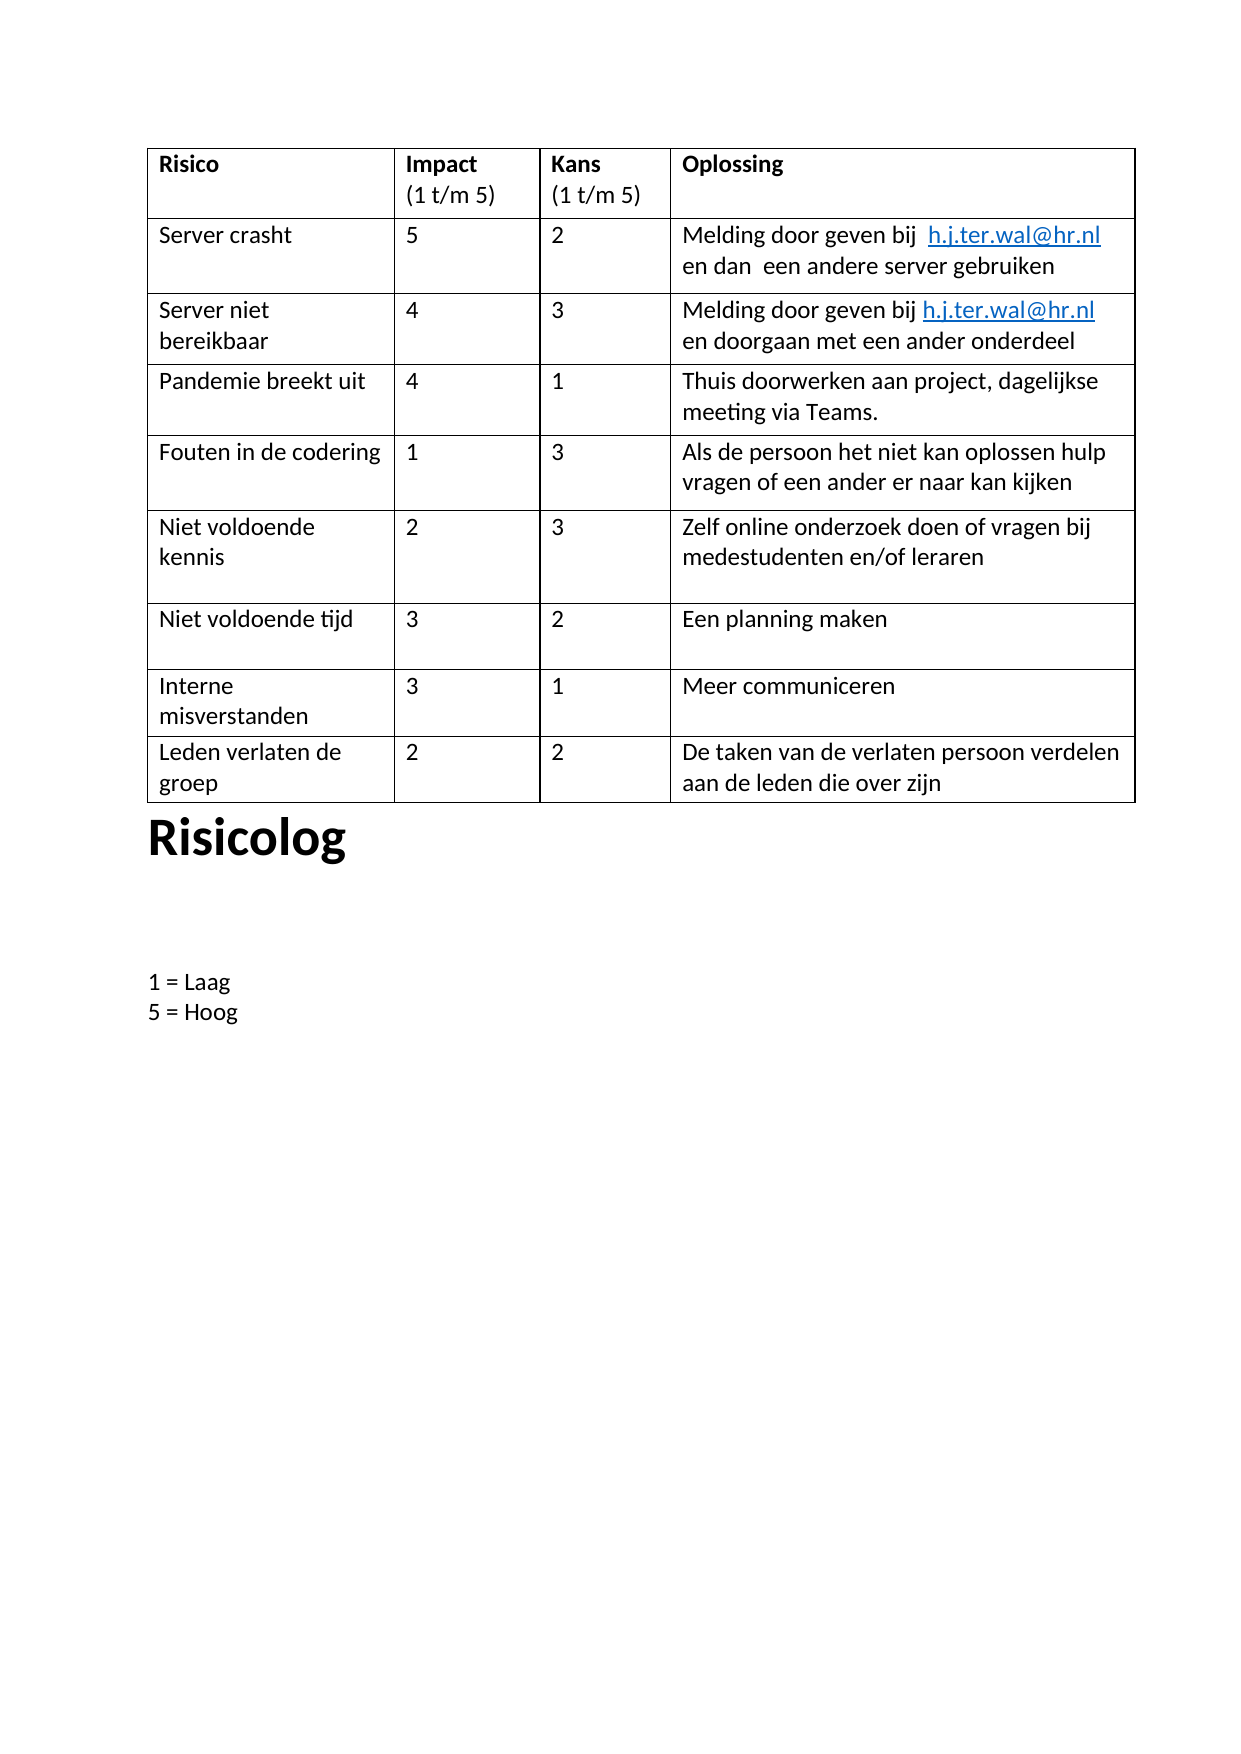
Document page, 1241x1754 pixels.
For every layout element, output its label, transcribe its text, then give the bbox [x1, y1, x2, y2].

table_cell Thuis doorwerken aan project, dagelijkse meeting via Teams. [671, 365, 1134, 435]
text Risicolog [148, 803, 1093, 869]
table_cell 1 [395, 436, 539, 510]
table_cell 1 [541, 365, 670, 435]
table_cell Pandemie breekt uit [148, 365, 394, 435]
table_cell Als de persoon het niet kan oplossen hulp vragen of een ander er naar kan kijken [671, 436, 1134, 510]
table_cell Melding door geven bij h.j.ter.wal@hr.nl en doorgaan met een ander onderdeel [671, 294, 1134, 364]
table_cell 3 [541, 511, 670, 602]
table_cell 4 [395, 294, 539, 364]
table_cell 3 [395, 604, 539, 669]
table_cell 3 [541, 436, 670, 510]
table_cell 2 [395, 737, 539, 802]
table_cell 2 [541, 604, 670, 669]
table_cell 5 [395, 219, 539, 293]
table_cell Melding door geven bij h.j.ter.wal@hr.nl en dan een andere server gebruiken [671, 219, 1134, 293]
table_cell Een planning maken [671, 604, 1134, 669]
table_cell 4 [395, 365, 539, 435]
table_cell De taken van de verlaten persoon verdelen aan de leden die over zijn [671, 737, 1134, 802]
text 1 = Laag [148, 966, 1093, 996]
table_cell Server niet bereikbaar [148, 294, 394, 364]
table_cell Server crasht [148, 219, 394, 293]
table_cell Leden verlaten de groep [148, 737, 394, 802]
table_header Risico [148, 149, 394, 218]
table_cell 2 [541, 219, 670, 293]
table_cell 3 [395, 670, 539, 736]
table_cell Interne misverstanden [148, 670, 394, 736]
table_cell Zelf online onderzoek doen of vragen bij medestudenten en/of leraren [671, 511, 1134, 602]
table_header Impact (1 t/m 5) [395, 149, 539, 218]
table_cell 3 [541, 294, 670, 364]
table_cell 2 [395, 511, 539, 602]
table_header Oplossing [671, 149, 1134, 218]
table_cell Meer communiceren [671, 670, 1134, 736]
table_cell 1 [541, 670, 670, 736]
table_header Kans (1 t/m 5) [541, 149, 670, 218]
text 5 = Hoog [148, 996, 1093, 1027]
table_cell Fouten in de codering [148, 436, 394, 510]
table_cell Niet voldoende tijd [148, 604, 394, 669]
table_cell Niet voldoende kennis [148, 511, 394, 602]
table_cell 2 [541, 737, 670, 802]
